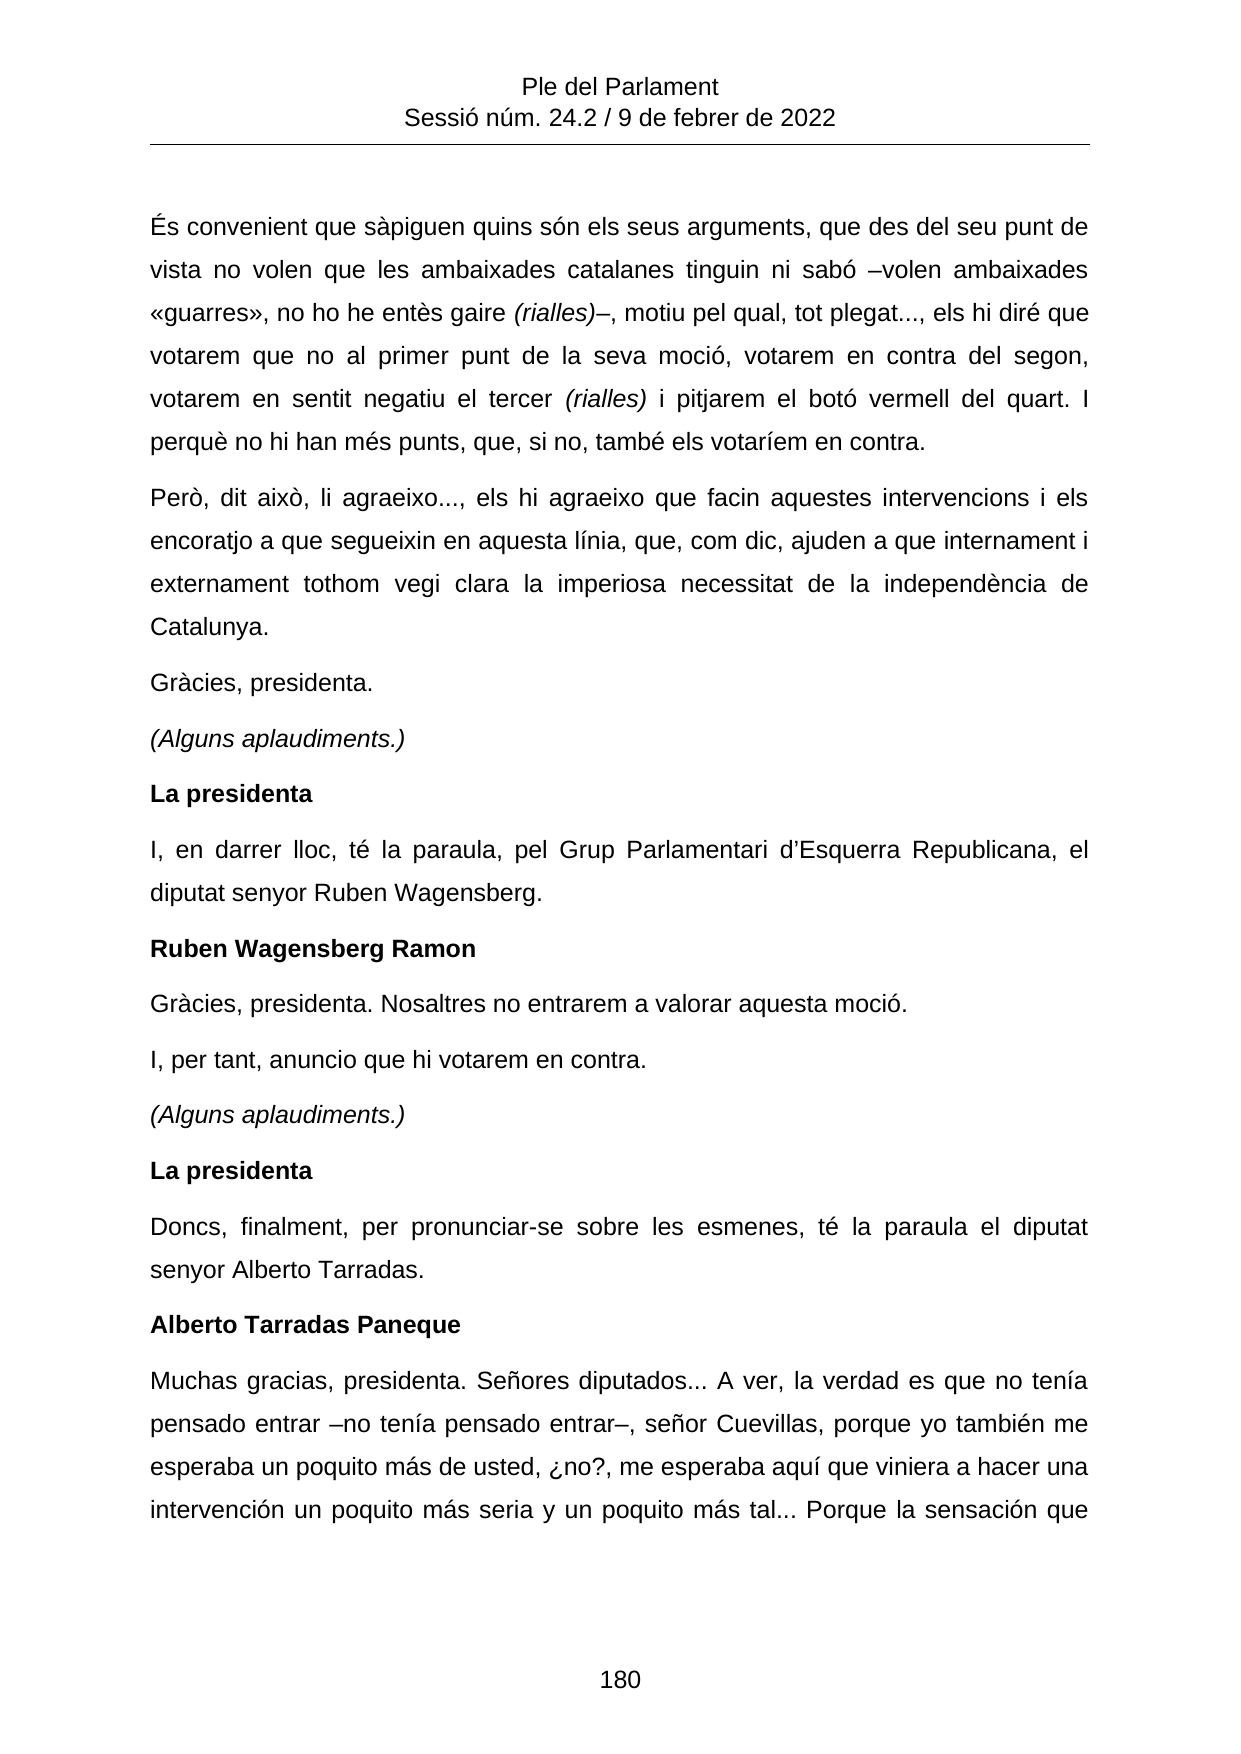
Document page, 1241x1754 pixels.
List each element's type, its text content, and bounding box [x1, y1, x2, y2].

text La presidenta [150, 1156, 1090, 1185]
text (Alguns aplaudiments.) [150, 1101, 1090, 1129]
text És convenient que sàpiguen quins són els seus arguments, que des del seu punt de vista no volen que les ambaixades catalanes tinguin ni sabó –volen ambaixades «guarres», no ho he entès gaire (rialles)–, motiu pel qual, tot plegat..., els hi diré que votarem que no al primer punt de la seva moció, votarem en contra del segon, votarem en sentit negatiu el tercer (rialles) i pitjarem el botó vermell del quart. I perquè no hi han més punts, que, si no, també els votaríem en contra. [150, 212, 1090, 456]
text I, per tant, anuncio que hi votarem en contra. [150, 1045, 1090, 1074]
text (Alguns aplaudiments.) [150, 724, 1090, 752]
text Ruben Wagensberg Ramon [150, 934, 1090, 962]
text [150, 1366, 1090, 1524]
text I, en darrer lloc, té la paraula, pel Grup Parlamentari d’Esquerra Republicana, el diputat senyor Ruben Wagensberg. [150, 835, 1090, 907]
text La presidenta [150, 779, 1090, 808]
text Gràcies, presidenta. [150, 668, 1090, 697]
text Però, dit això, li agraeixo..., els hi agraeixo que facin aquestes intervencions i els encoratjo a que segueixin en aquesta línia, que, com dic, ajuden a que internament i externament tothom vegi clara la imperiosa necessitat de la independència de Catalunya. [150, 483, 1090, 641]
text Alberto Tarradas Paneque [150, 1311, 1090, 1339]
text Doncs, finalment, per pronunciar-se sobre les esmenes, té la paraula el diputat senyor Alberto Tarradas. [150, 1212, 1090, 1284]
text Gràcies, presidenta. Nosaltres no entrarem a valorar aquesta moció. [150, 989, 1090, 1018]
